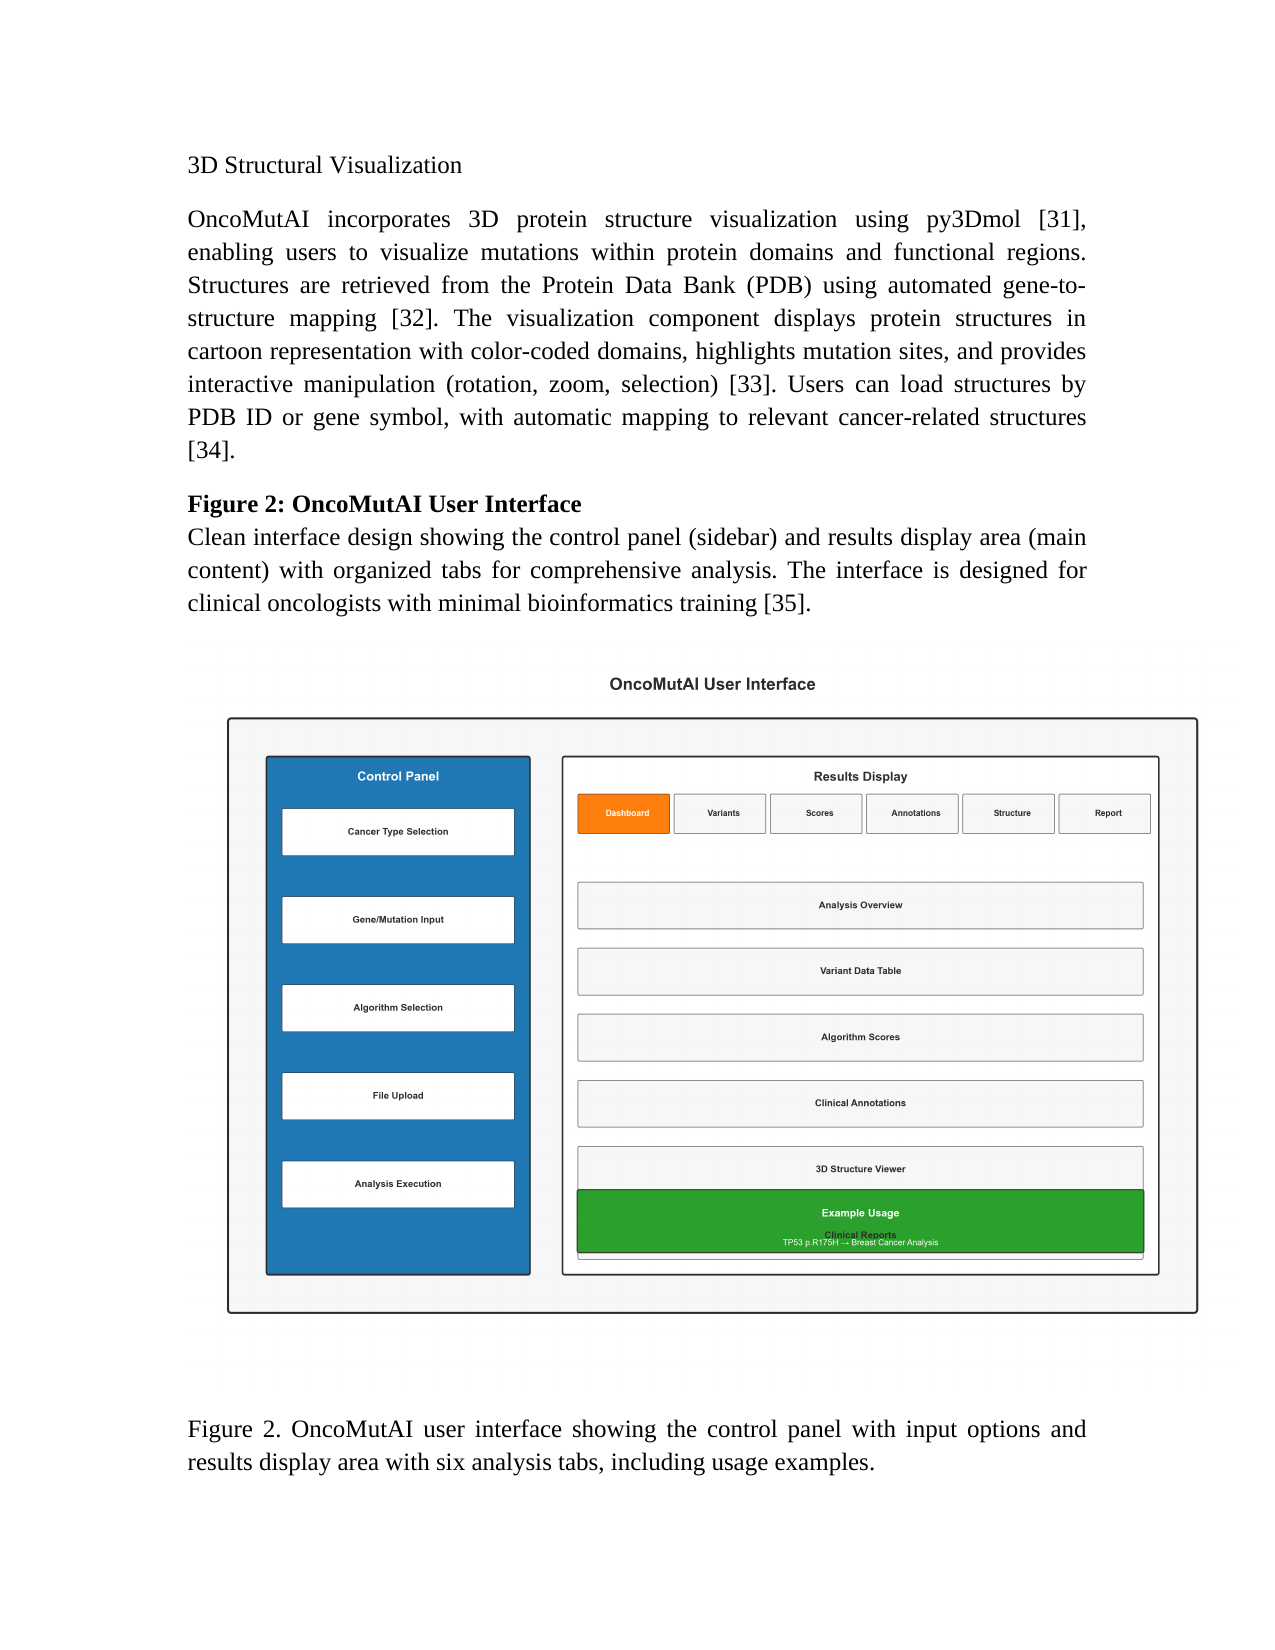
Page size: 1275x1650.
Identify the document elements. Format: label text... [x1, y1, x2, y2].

picture [187, 641, 1238, 1390]
text 3D Structural Visualization [187, 150, 1087, 179]
text Figure 2. OncoMutAI user interface showing the control panel with input options and results display area with six analysis tabs, including usage examples. [187, 1414, 1087, 1476]
text OncoMutAI incorporates 3D protein structure visualization using py3Dmol [31], enabling users to visualize mutations within protein domains and functional regions. Structures are retrieved from the Protein Data Bank (PDB) using automated gene-to-structure mapping [32]. The visualization component displays protein structures in cartoon representation with color-coded domains, highlights mutation sites, and provides interactive manipulation (rotation, zoom, selection) [33]. Users can load structures by PDB ID or gene symbol, with automatic mapping to relevant cancer-related structures [34]. [187, 204, 1087, 464]
subtitle Figure 2: OncoMutAI User Interface [187, 489, 1087, 518]
text Clean interface design showing the control panel (sidebar) and results display area (main content) with organized tabs for comprehensive analysis. The interface is designed for clinical oncologists with minimal bioinformatics training [35]. [187, 522, 1087, 617]
